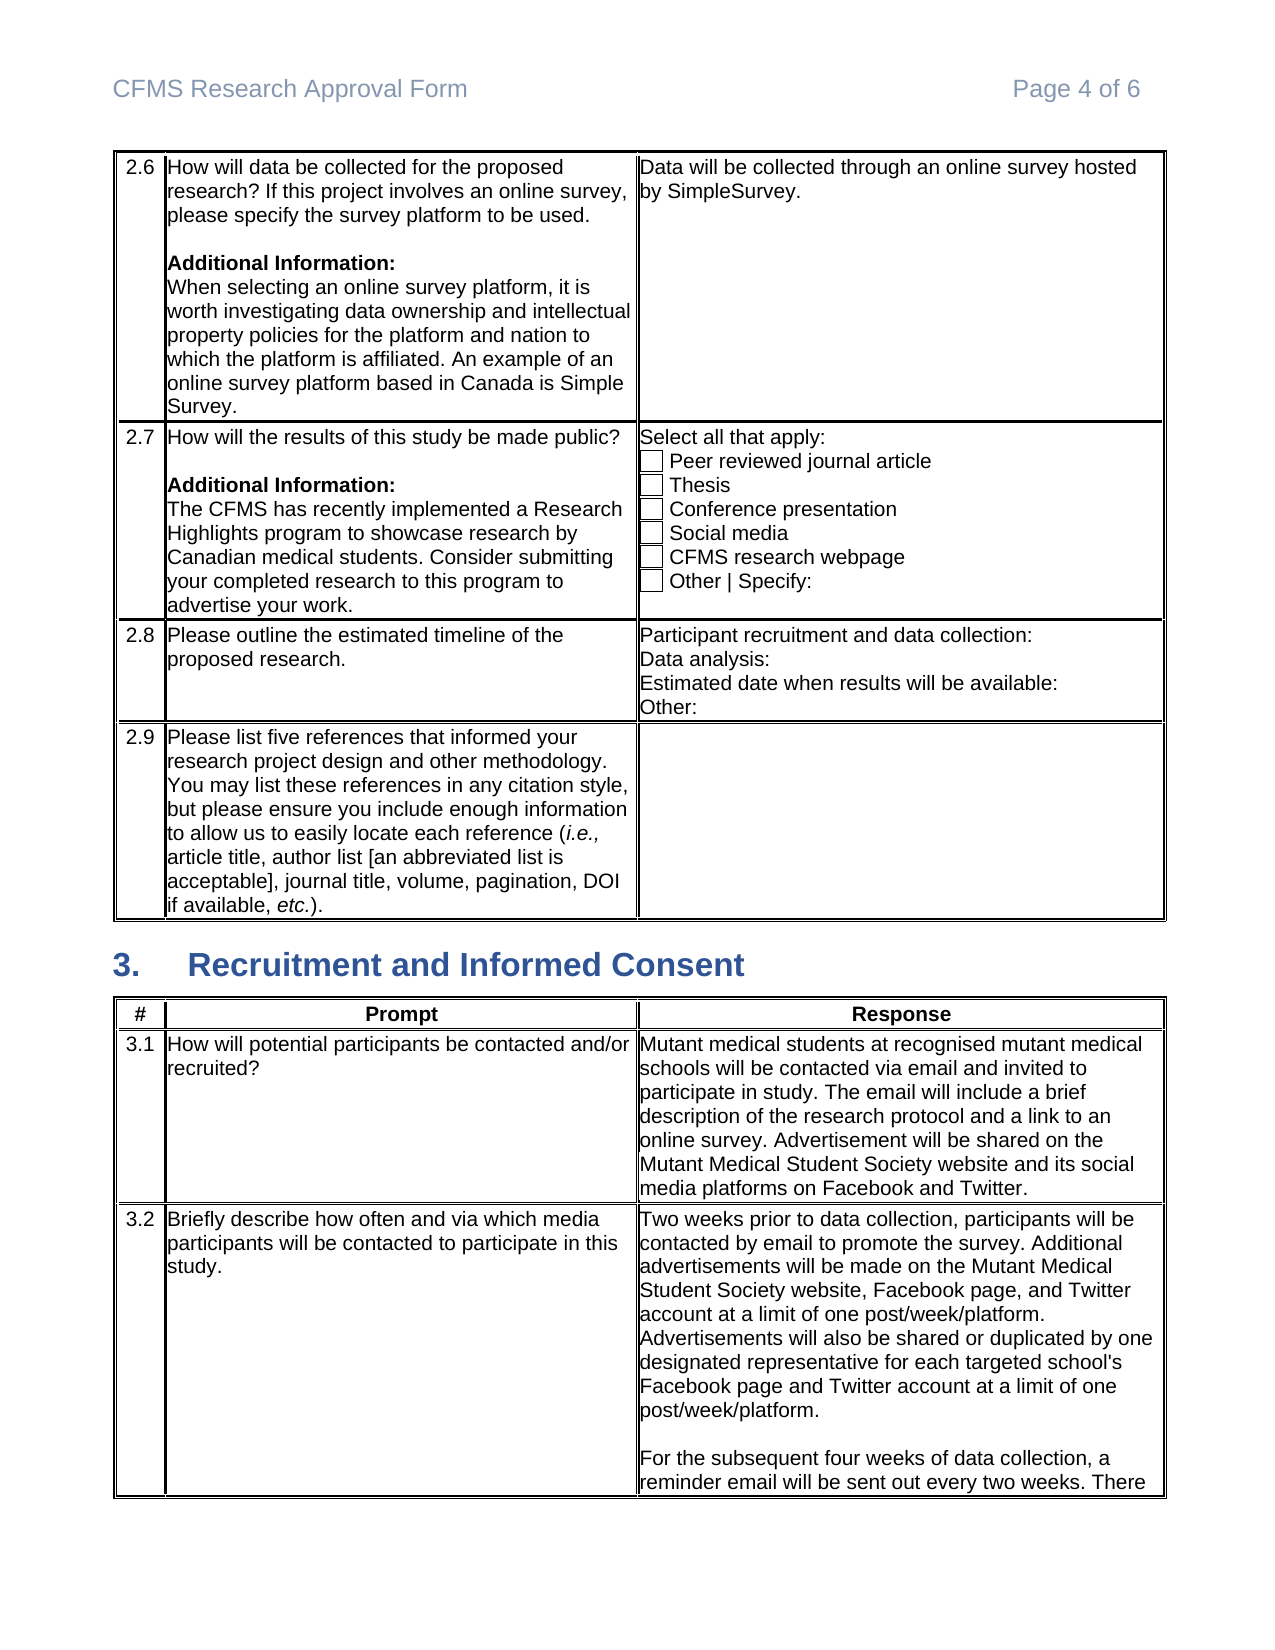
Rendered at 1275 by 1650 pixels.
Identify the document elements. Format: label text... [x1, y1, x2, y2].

table_cell 2.6 [117, 153, 165, 420]
table_cell Participant recruitment and data collection: Data analysis: Estimated date when results will be available: Other: [640, 618, 1165, 720]
table_cell Mutant medical students at recognised mutant medical schools will be contacted via email and invited to participate in study. The email will include a brief description of the research protocol and a link to an online survey. Advertisement will be shared on the Mutant Medical Student Society website and its social media platforms on Facebook and Twitter. [640, 1028, 1164, 1202]
table_cell How will potential participants be contacted and/or recruited? [167, 1031, 636, 1202]
table_cell 2.9 [117, 720, 165, 918]
table_cell 2.8 [115, 618, 164, 720]
table_cell How will the results of this study be made public? Additional Information: The CFMS has recently implemented a Research Highlights program to showcase research by Canadian medical students. Consider submitting your completed research to this program to advertise your work. [167, 423, 636, 618]
table_cell Select all that apply: Peer reviewed journal article Thesis Conference presentation Social media CFMS research webpage Other | Specify: [640, 420, 1163, 618]
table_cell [165, 1202, 638, 1495]
subtitle Recruitment and Informed Consent [112, 945, 1162, 984]
table_cell 3.1 [117, 1028, 164, 1202]
table_header # [117, 1000, 165, 1027]
table_cell Data will be collected through an online survey hosted by SimpleSurvey. [638, 153, 1163, 420]
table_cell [638, 1202, 1165, 1495]
table_cell How will data be collected for the proposed research? If this project involves an online survey, please specify the survey platform to be used. Additional Information: When selecting an online survey platform, it is worth investigating data ownership and intellectual property policies for the platform and nation to which the platform is affiliated. An example of an online survey platform based in Canada is Simple Survey. [165, 152, 638, 420]
table_header Response [638, 1000, 1163, 1027]
table_cell 3.2 [115, 1202, 165, 1495]
table_cell 2.7 [117, 420, 164, 618]
table_header Prompt [165, 998, 638, 1027]
table_cell Please outline the estimated timeline of the proposed research. [167, 621, 636, 720]
table_cell [638, 720, 1164, 918]
table_cell Please list five references that informed your research project design and other methodology. You may list these references in any citation style, but please ensure you include enough information to allow us to easily locate each reference (i.e., article title, author list [an abbreviated list is acceptable], journal title, volume, pagination, DOI if available, etc.). [165, 720, 638, 918]
